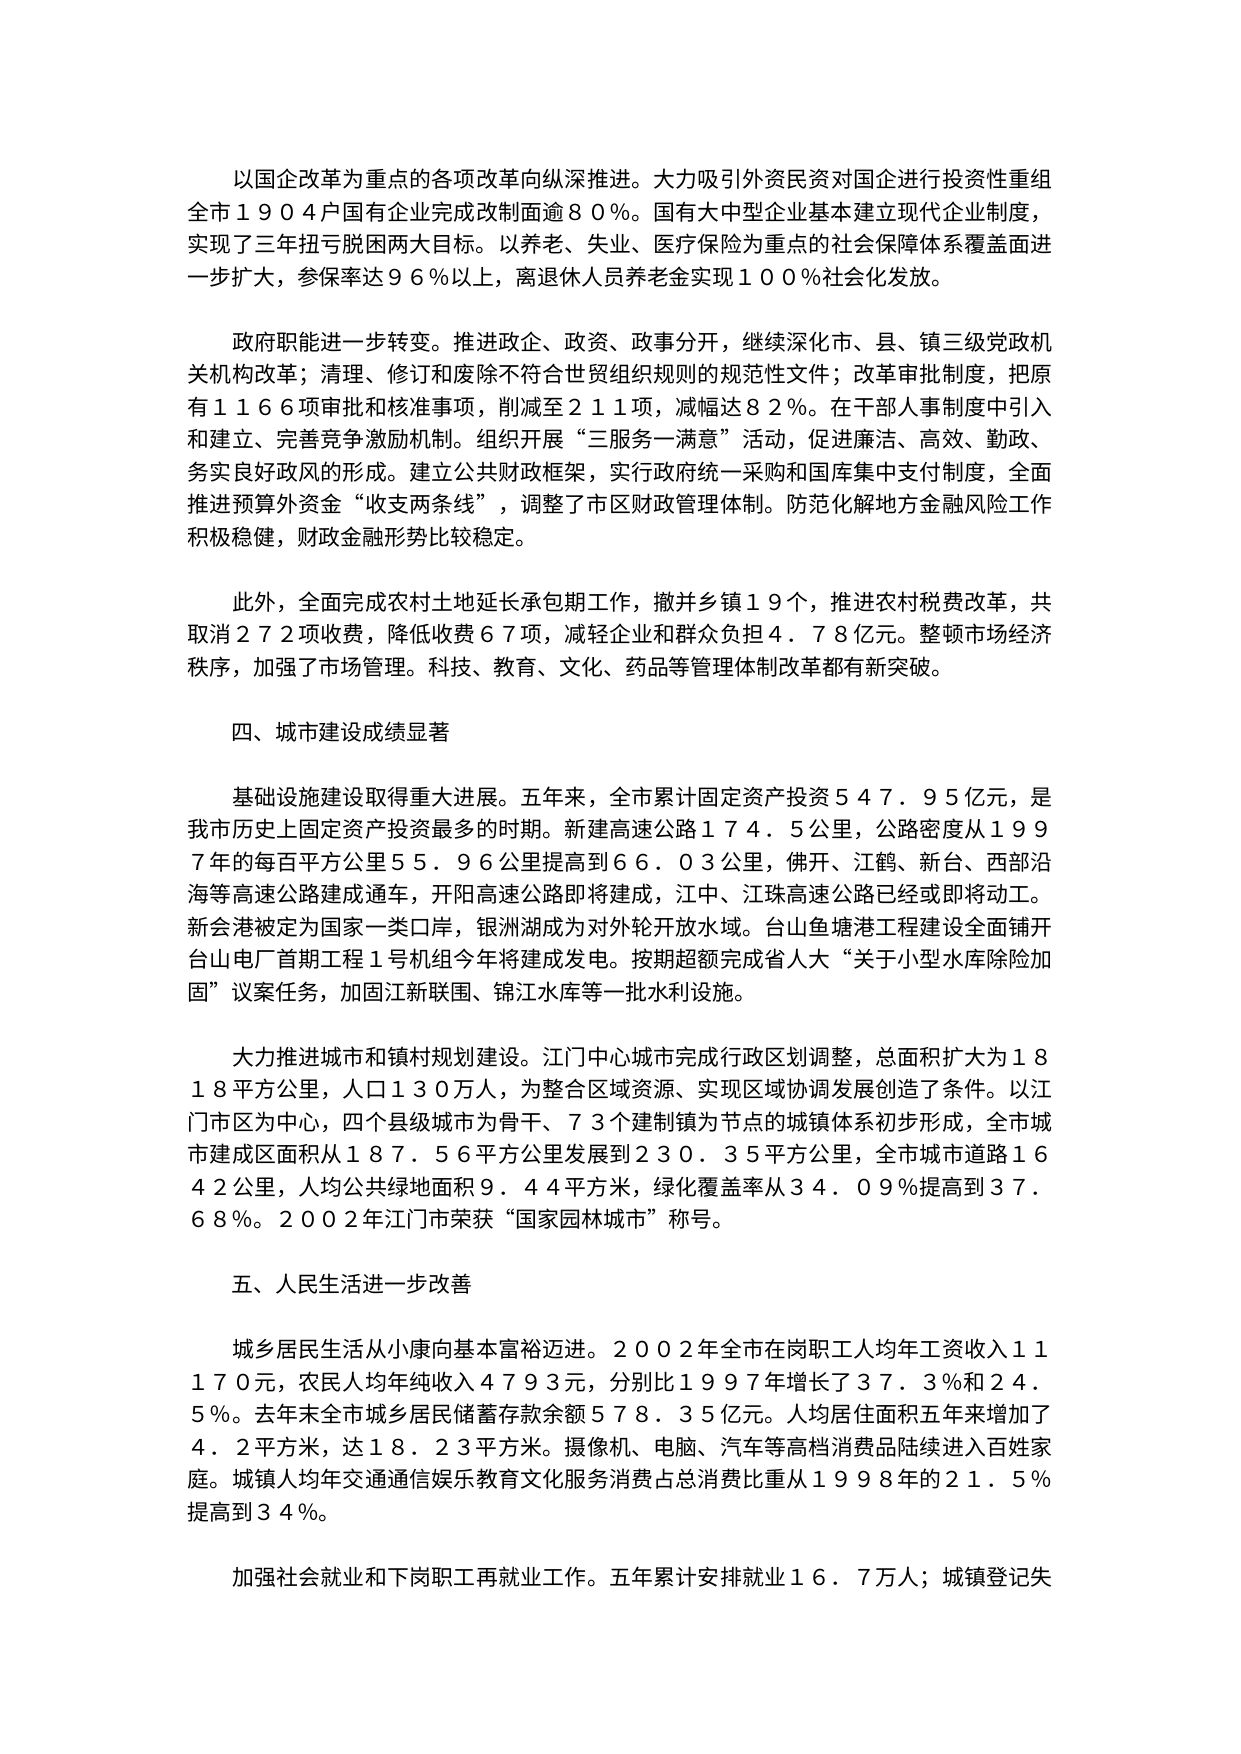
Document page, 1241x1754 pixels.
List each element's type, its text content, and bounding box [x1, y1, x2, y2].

text 五、人民生活进一步改善 [187, 1267, 1053, 1299]
text 城乡居民生活从小康向基本富裕迈进。２００２年全市在岗职工人均年工资收入１１１７０元，农民人均年纯收入４７９３元，分别比１９９７年增长了３７．３％和２４．５％。去年末全市城乡居民储蓄存款余额５７８．３５亿元。人均居住面积五年来增加了４．２平方米，达１８．２３平方米。摄像机、电脑、汽车等高档消费品陆续进入百姓家庭。城镇人均年交通通信娱乐教育文化服务消费占总消费比重从１９９８年的２１．５％提高到３４％。 [187, 1332, 1053, 1527]
text 四、城市建设成绩显著 [187, 714, 1053, 747]
text 以国企改革为重点的各项改革向纵深推进。大力吸引外资民资对国企进行投资性重组，全市１９０４户国有企业完成改制面逾８０％。国有大中型企业基本建立现代企业制度，实现了三年扭亏脱困两大目标。以养老、失业、医疗保险为重点的社会保障体系覆盖面进一步扩大，参保率达９６％以上，离退休人员养老金实现１００％社会化发放。 [187, 162, 1053, 292]
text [187, 1559, 1053, 1592]
text 大力推进城市和镇村规划建设。江门中心城市完成行政区划调整，总面积扩大为１８１８平方公里，人口１３０万人，为整合区域资源、实现区域协调发展创造了条件。以江门市区为中心，四个县级城市为骨干、７３个建制镇为节点的城镇体系初步形成，全市城市建成区面积从１８７．５６平方公里发展到２３０．３５平方公里，全市城市道路１６４２公里，人均公共绿地面积９．４４平方米，绿化覆盖率从３４．０９％提高到３７．６８％。２００２年江门市荣获“国家园林城市”称号。 [187, 1039, 1053, 1234]
text 基础设施建设取得重大进展。五年来，全市累计固定资产投资５４７．９５亿元，是我市历史上固定资产投资最多的时期。新建高速公路１７４．５公里，公路密度从１９９７年的每百平方公里５５．９６公里提高到６６．０３公里，佛开、江鹤、新台、西部沿海等高速公路建成通车，开阳高速公路即将建成，江中、江珠高速公路已经或即将动工。新会港被定为国家一类口岸，银洲湖成为对外轮开放水域。台山鱼塘港工程建设全面铺开。台山电厂首期工程１号机组今年将建成发电。按期超额完成省人大“关于小型水库除险加固”议案任务，加固江新联围、锦江水库等一批水利设施。 [187, 779, 1053, 1007]
text 此外，全面完成农村土地延长承包期工作，撤并乡镇１９个，推进农村税费改革，共取消２７２项收费，降低收费６７项，减轻企业和群众负担４．７８亿元。整顿市场经济秩序，加强了市场管理。科技、教育、文化、药品等管理体制改革都有新突破。 [187, 584, 1053, 682]
text 政府职能进一步转变。推进政企、政资、政事分开，继续深化市、县、镇三级党政机关机构改革；清理、修订和废除不符合世贸组织规则的规范性文件；改革审批制度，把原有１１６６项审批和核准事项，削减至２１１项，减幅达８２％。在干部人事制度中引入和建立、完善竞争激励机制。组织开展“三服务一满意”活动，促进廉洁、高效、勤政、务实良好政风的形成。建立公共财政框架，实行政府统一采购和国库集中支付制度，全面推进预算外资金“收支两条线”，调整了市区财政管理体制。防范化解地方金融风险工作积极稳健，财政金融形势比较稳定。 [187, 324, 1053, 552]
